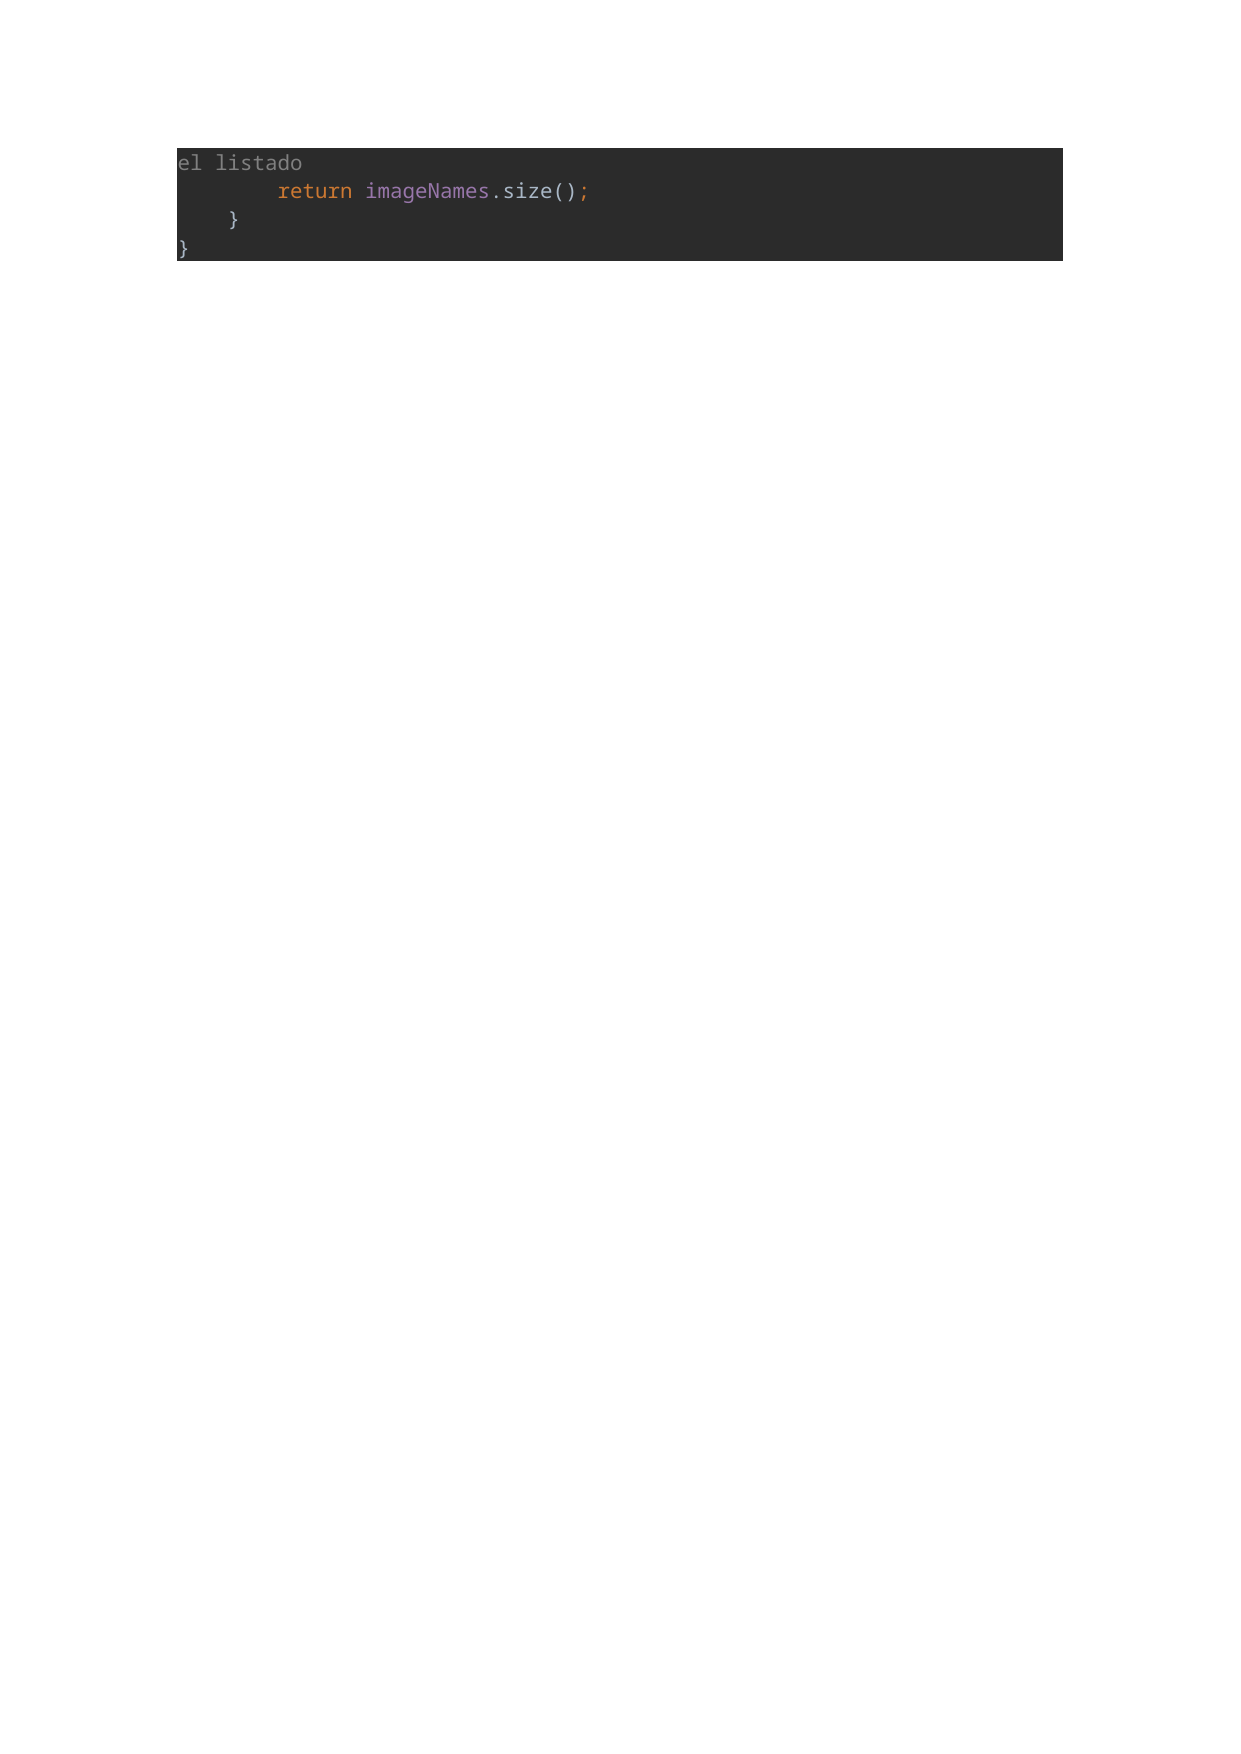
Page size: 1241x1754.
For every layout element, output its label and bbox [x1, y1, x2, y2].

text [177, 148, 1063, 261]
